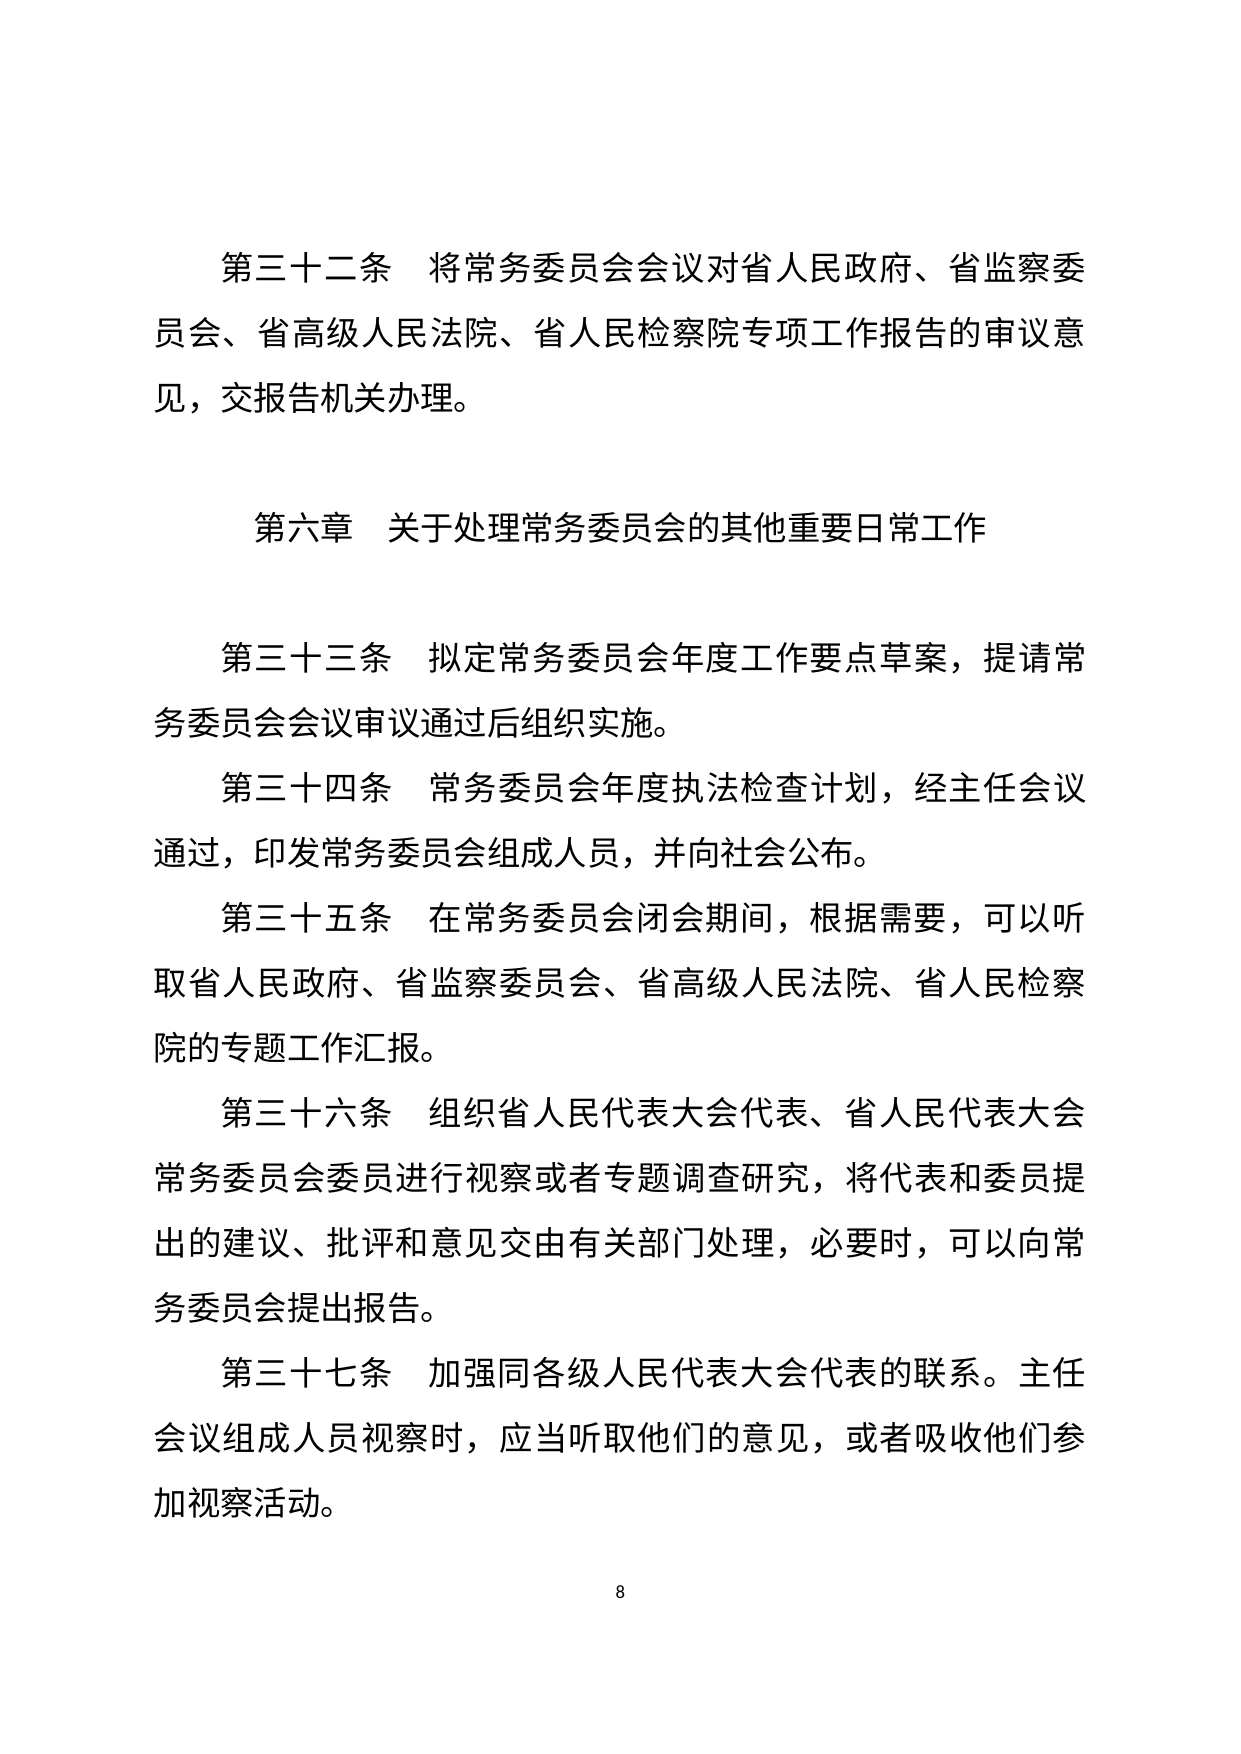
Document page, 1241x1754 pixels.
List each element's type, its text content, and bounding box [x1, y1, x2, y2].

text 第三十四条 常务委员会年度执法检查计划，经主任会议通过，印发常务委员会组成人员，并向社会公布。 [153, 753, 1087, 883]
text 第三十三条 拟定常务委员会年度工作要点草案，提请常务委员会会议审议通过后组织实施。 [153, 623, 1087, 753]
text 第三十七条 加强同各级人民代表大会代表的联系。主任会议组成人员视察时，应当听取他们的意见，或者吸收他们参加视察活动。 [153, 1338, 1087, 1533]
text 第三十五条 在常务委员会闭会期间，根据需要，可以听取省人民政府、省监察委员会、省高级人民法院、省人民检察院的专题工作汇报。 [153, 883, 1087, 1078]
text 第三十六条 组织省人民代表大会代表、省人民代表大会常务委员会委员进行视察或者专题调查研究，将代表和委员提出的建议、批评和意见交由有关部门处理，必要时，可以向常务委员会提出报告。 [153, 1078, 1087, 1338]
text 第三十二条 将常务委员会会议对省人民政府、省监察委员会、省高级人民法院、省人民检察院专项工作报告的审议意见，交报告机关办理。 [153, 233, 1087, 428]
text 第六章 关于处理常务委员会的其他重要日常工作 [153, 493, 1087, 558]
